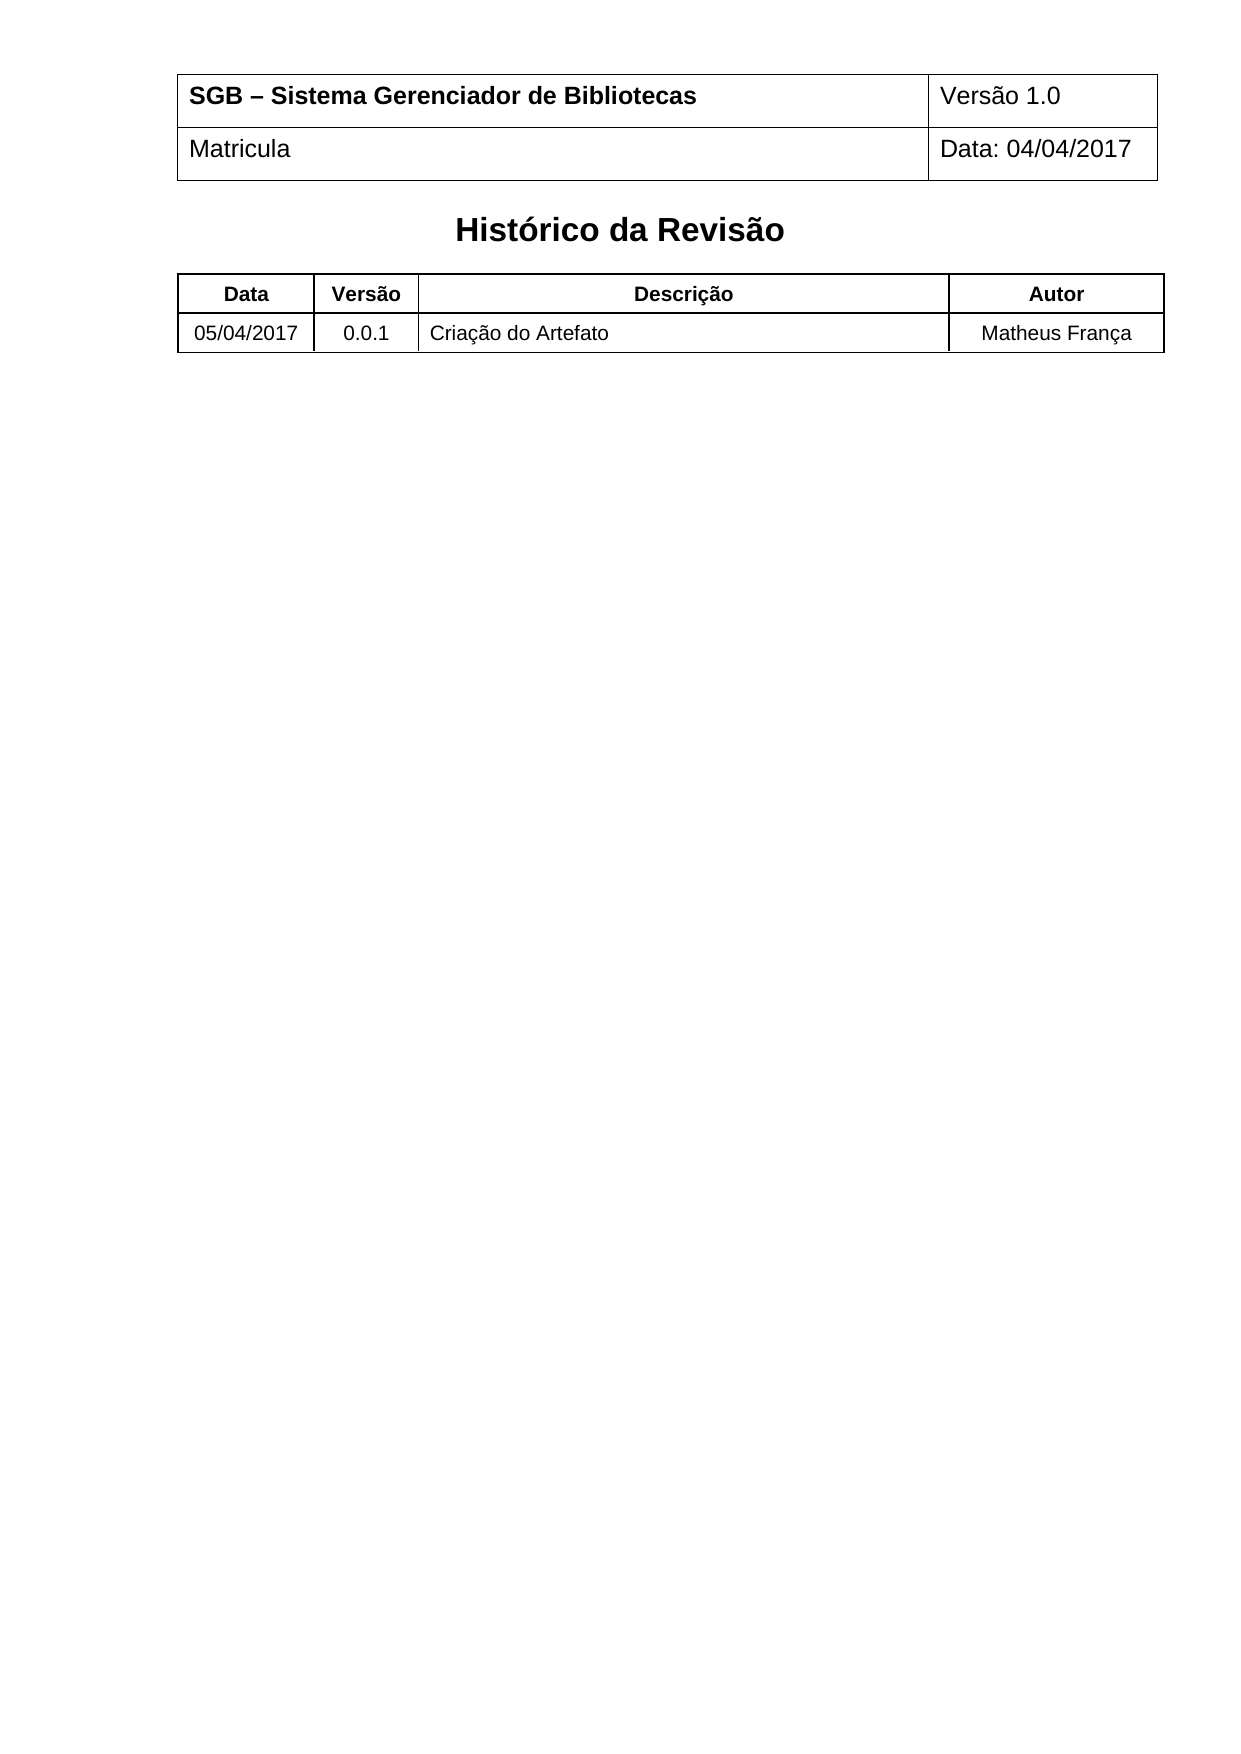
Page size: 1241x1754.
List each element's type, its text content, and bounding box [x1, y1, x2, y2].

table_header Descrição [419, 275, 948, 312]
table_header Versão [315, 275, 418, 312]
table_cell Criação do Artefato [419, 314, 948, 351]
table_cell Matheus França [950, 314, 1163, 351]
table_header Data [179, 275, 313, 312]
table_cell 05/04/2017 [179, 314, 313, 351]
title Histórico da Revisão [177, 210, 1063, 248]
table_cell 0.0.1 [315, 314, 418, 351]
table_header Autor [950, 275, 1163, 312]
